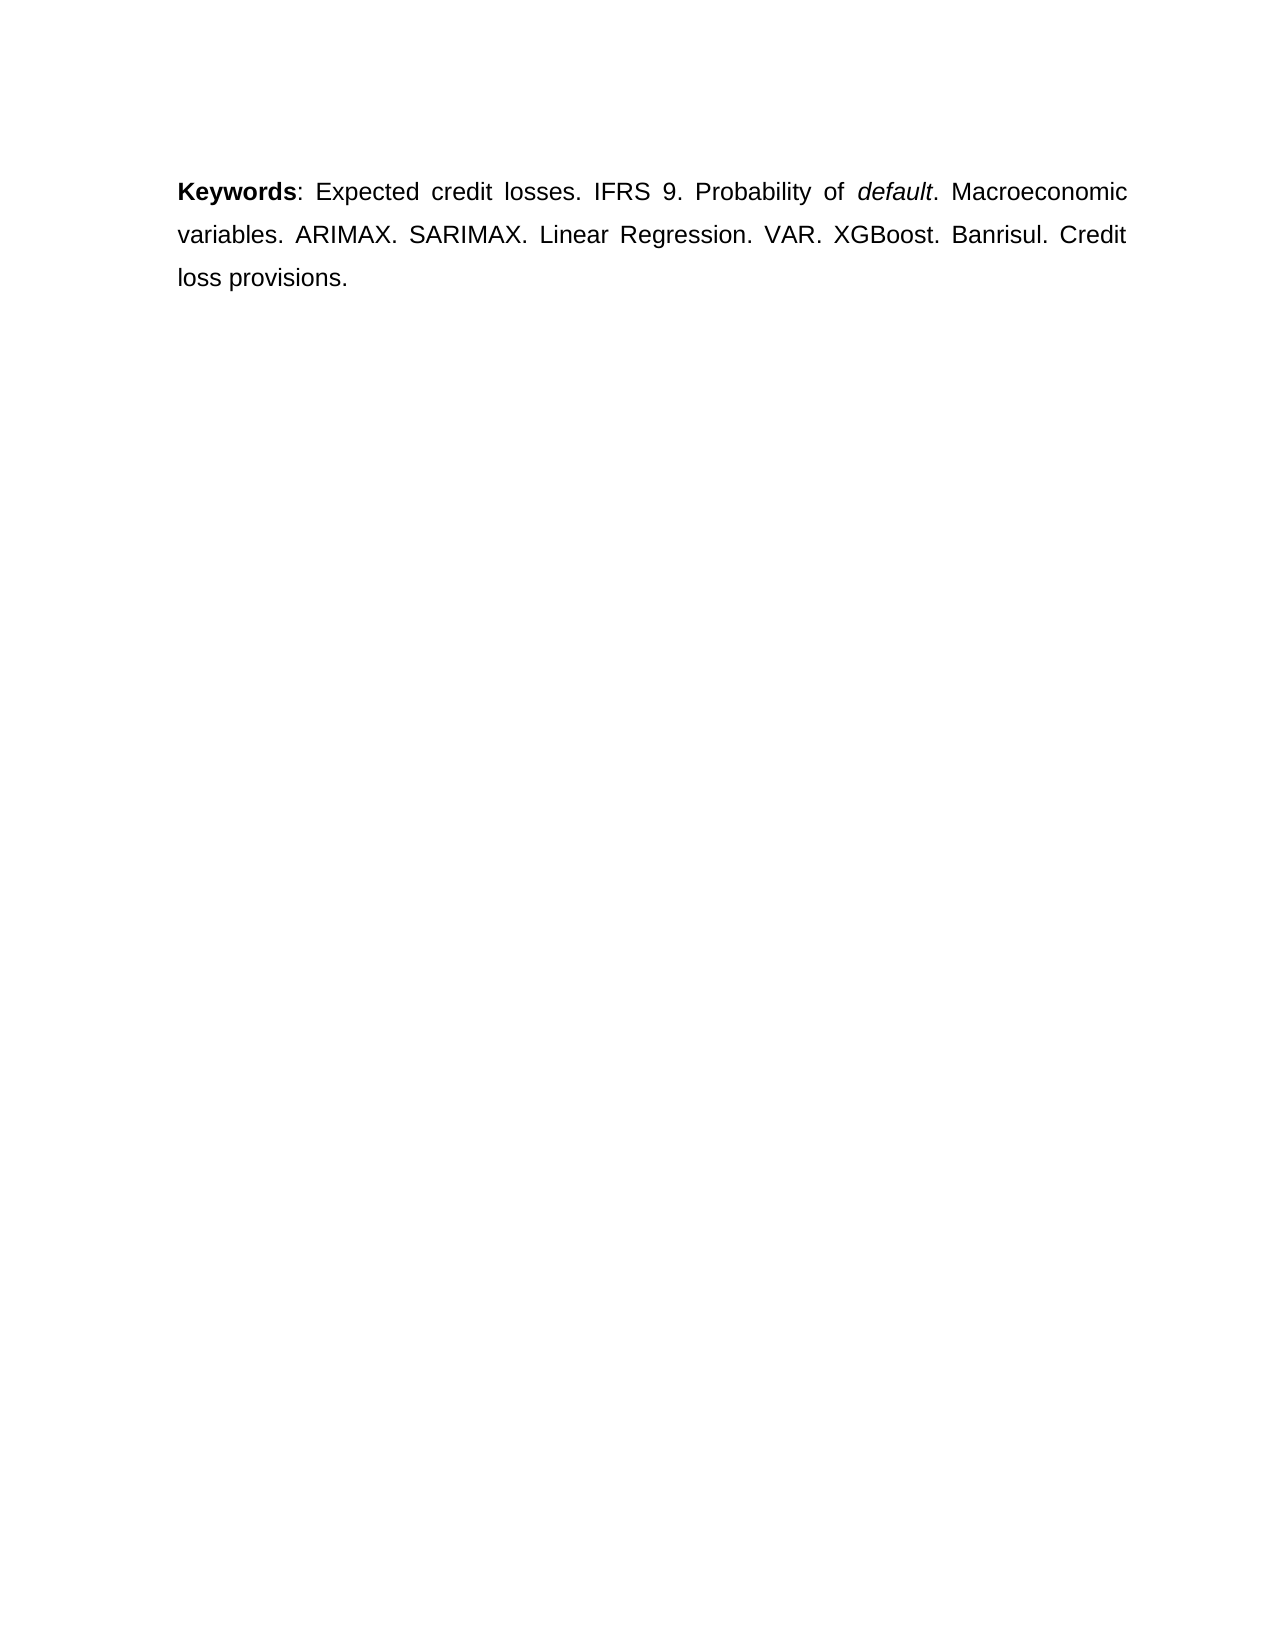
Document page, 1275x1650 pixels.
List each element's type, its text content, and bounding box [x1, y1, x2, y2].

text Keywords: Expected credit losses. IFRS 9. Probability of default. Macroeconomic variables. ARIMAX. SARIMAX. Linear Regression. VAR. XGBoost. Banrisul. Credit loss provisions. [177, 177, 1128, 292]
